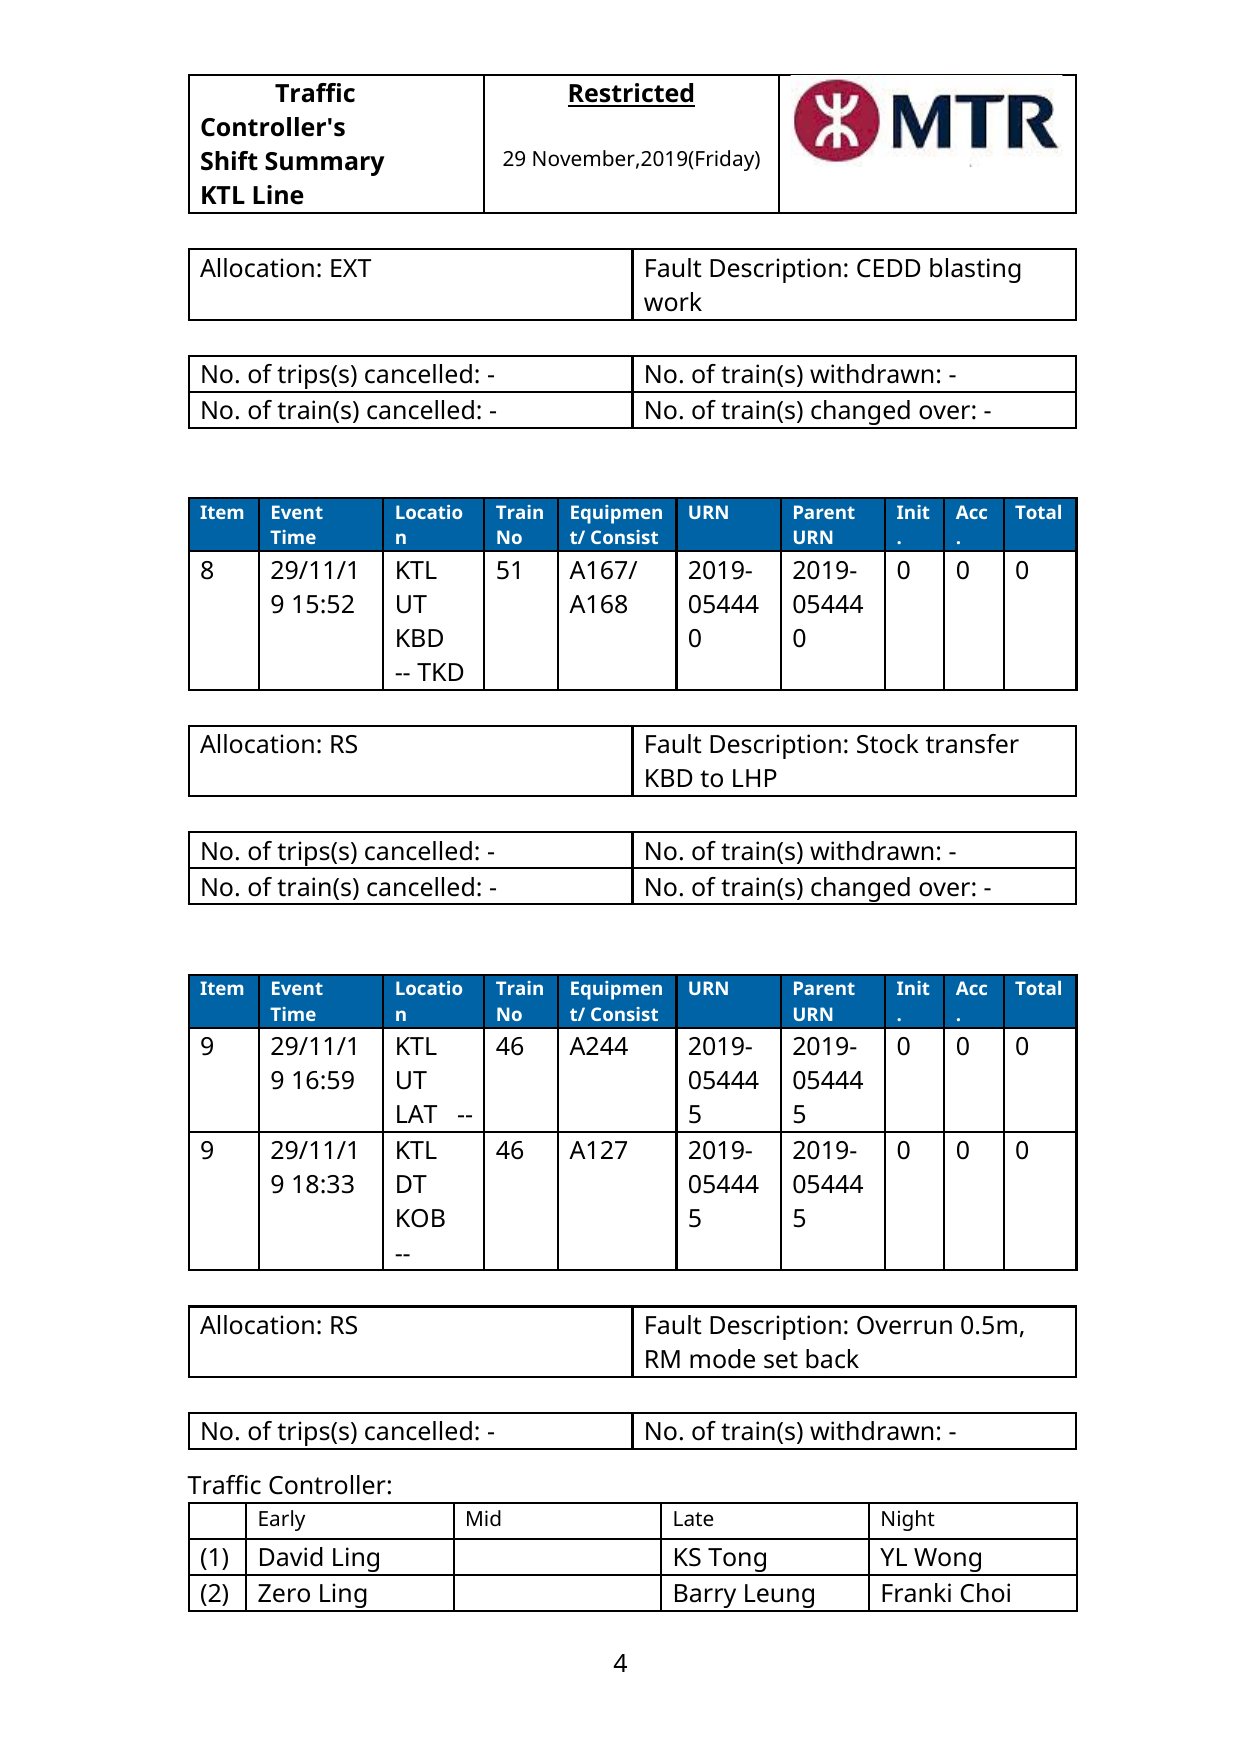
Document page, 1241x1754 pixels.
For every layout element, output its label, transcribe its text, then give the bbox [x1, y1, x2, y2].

table_header Acc. [945, 976, 1003, 1027]
table_cell No. of train(s) changed over: - [634, 393, 1075, 427]
table_header No. of trips(s) cancelled: - [190, 833, 631, 867]
table_header Total [1005, 499, 1075, 550]
table_cell 2019-054445 [678, 1133, 780, 1269]
table_cell 2019-054445 [782, 1133, 884, 1269]
table_header Allocation: RS [190, 727, 631, 795]
table_header Parent URN [782, 499, 884, 550]
table_cell 2019-054445 [782, 1029, 884, 1131]
table_header Event Time [260, 499, 382, 550]
table_cell 0 [1005, 1029, 1075, 1131]
table_header No. of train(s) withdrawn: - [634, 357, 1075, 391]
table_cell A167/A168 [559, 552, 675, 688]
table_cell 0 [886, 552, 943, 688]
table_cell 9 [190, 1029, 258, 1131]
table_cell 2019-054440 [678, 552, 780, 688]
table_cell No. of train(s) changed over: - [634, 869, 1075, 903]
table_header No. of trips(s) cancelled: - [190, 357, 631, 391]
table_cell 0 [945, 1029, 1003, 1131]
table_header Fault Description: Overrun 0.5m, RM mode set back [634, 1308, 1075, 1376]
table_header Item [190, 499, 258, 550]
table_cell 0 [1005, 1133, 1075, 1269]
table_cell 0 [886, 1133, 943, 1269]
table_cell 8 [190, 552, 258, 688]
table_cell 0 [1005, 552, 1075, 688]
table_cell 46 [485, 1133, 557, 1269]
table_header Init. [886, 499, 943, 550]
table_header Total [1005, 976, 1075, 1027]
table_cell No. of train(s) cancelled: - [190, 393, 631, 427]
table_header Fault Description: CEDD blasting work [634, 250, 1075, 318]
table_header Init. [886, 976, 943, 1027]
table_header Allocation: EXT [190, 250, 631, 318]
table_cell 29/11/19 16:59 [260, 1029, 382, 1131]
table_header No. of train(s) withdrawn: - [634, 833, 1075, 867]
table_header Train No [485, 499, 557, 550]
table_cell 2019-054445 [678, 1029, 780, 1131]
table_header Parent URN [782, 976, 884, 1027]
table_header No. of train(s) withdrawn: - [634, 1414, 1075, 1448]
table_cell 0 [886, 1029, 943, 1131]
table_header Acc. [945, 499, 1003, 550]
table_cell 0 [945, 552, 1003, 688]
table_header Location [384, 499, 483, 550]
table_cell 29/11/19 18:33 [260, 1133, 382, 1269]
table_cell 51 [485, 552, 557, 688]
table_header Item [190, 976, 258, 1027]
table_header Fault Description: Stock transfer KBD to LHP [634, 727, 1075, 795]
table_header Event Time [260, 976, 382, 1027]
table_cell KTL UT KBD -- TKD [384, 552, 483, 688]
table_cell 46 [485, 1029, 557, 1131]
table_cell 9 [190, 1133, 258, 1269]
table_cell KTL UT LAT -- [384, 1029, 483, 1131]
table_header No. of trips(s) cancelled: - [190, 1414, 631, 1448]
table_header Allocation: RS [190, 1308, 631, 1376]
table_cell A127 [559, 1133, 675, 1269]
table_cell No. of train(s) cancelled: - [190, 869, 631, 903]
table_cell A244 [559, 1029, 675, 1131]
table_header URN [678, 976, 780, 1027]
table_header Train No [485, 976, 557, 1027]
table_header URN [678, 499, 780, 550]
table_cell KTL DT KOB -- [384, 1133, 483, 1269]
table_header Equipment/ Consist [559, 499, 675, 550]
table_header Location [384, 976, 483, 1027]
table_cell 29/11/19 15:52 [260, 552, 382, 688]
table_cell 2019-054440 [782, 552, 884, 688]
table_header Equipment/ Consist [559, 976, 675, 1027]
picture [790, 75, 1063, 167]
table_cell 0 [945, 1133, 1003, 1269]
